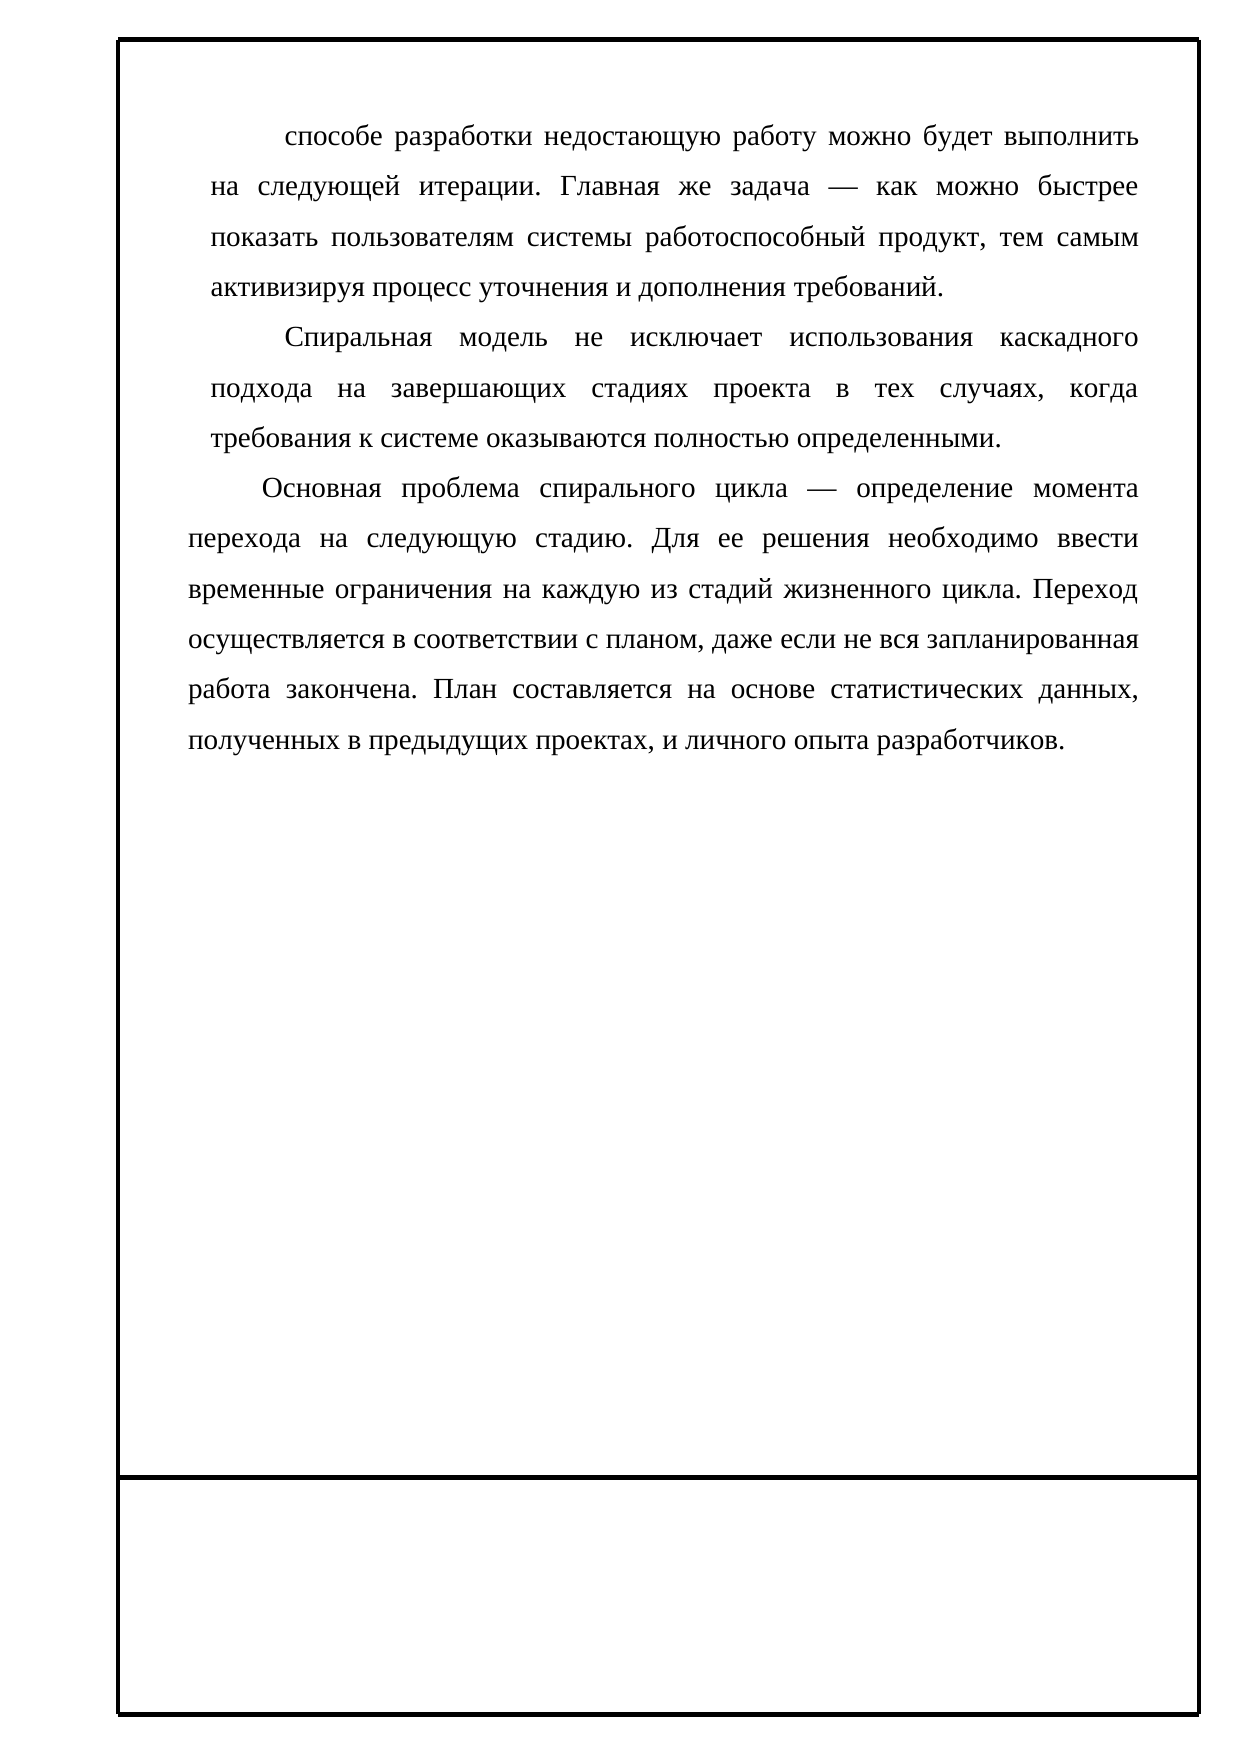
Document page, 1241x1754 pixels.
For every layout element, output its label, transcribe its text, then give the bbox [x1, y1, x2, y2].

text Основная проблема спирального цикла — определение момента перехода на следующую стадию. Для ее решения необходимо ввести временные ограничения на каждую из стадий жизненного цикла. Переход осуществляется в соответствии с планом, даже если не вся запланированная работа закончена. План составляется на основе статистических данных, полученных в предыдущих проектах, и личного опыта разработчиков. [188, 470, 1139, 755]
text Спиральная модель не исключает использования каскадного подхода на завершающих стадиях проекта в тех случаях, когда требования к системе оказываются полностью определенными. [210, 319, 1139, 453]
text способе разработки недостающую работу можно будет выполнить на следующей итерации. Главная же задача — как можно быстрее показать пользователям системы работоспособный продукт, тем самым активизируя процесс уточнения и дополнения требований. [210, 118, 1140, 303]
